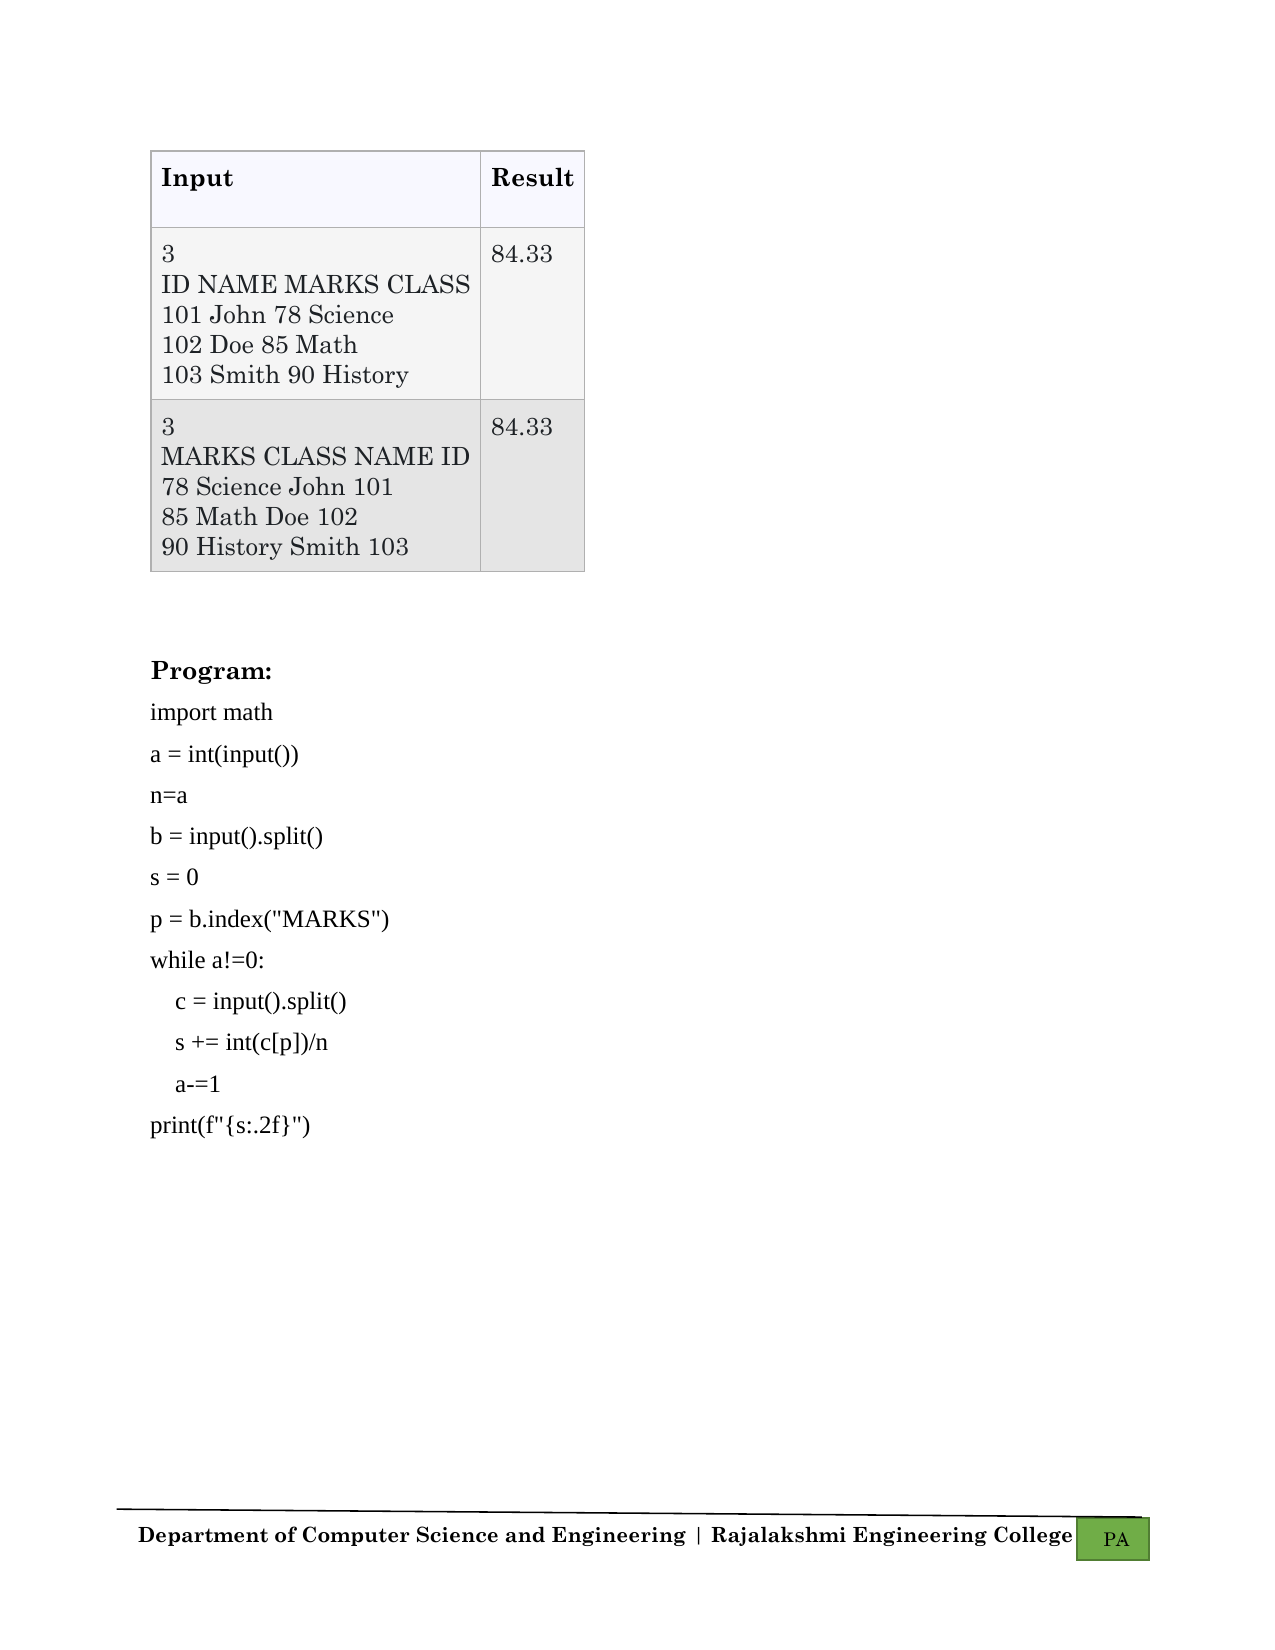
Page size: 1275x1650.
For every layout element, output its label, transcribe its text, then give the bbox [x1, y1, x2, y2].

text n=a [150, 780, 1125, 809]
text import math [150, 697, 1125, 726]
text Program: [150, 655, 1125, 685]
text a = int(input()) [150, 739, 1125, 767]
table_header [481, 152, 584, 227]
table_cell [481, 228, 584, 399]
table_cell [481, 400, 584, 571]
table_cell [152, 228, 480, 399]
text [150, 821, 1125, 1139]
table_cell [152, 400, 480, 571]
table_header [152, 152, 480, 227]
